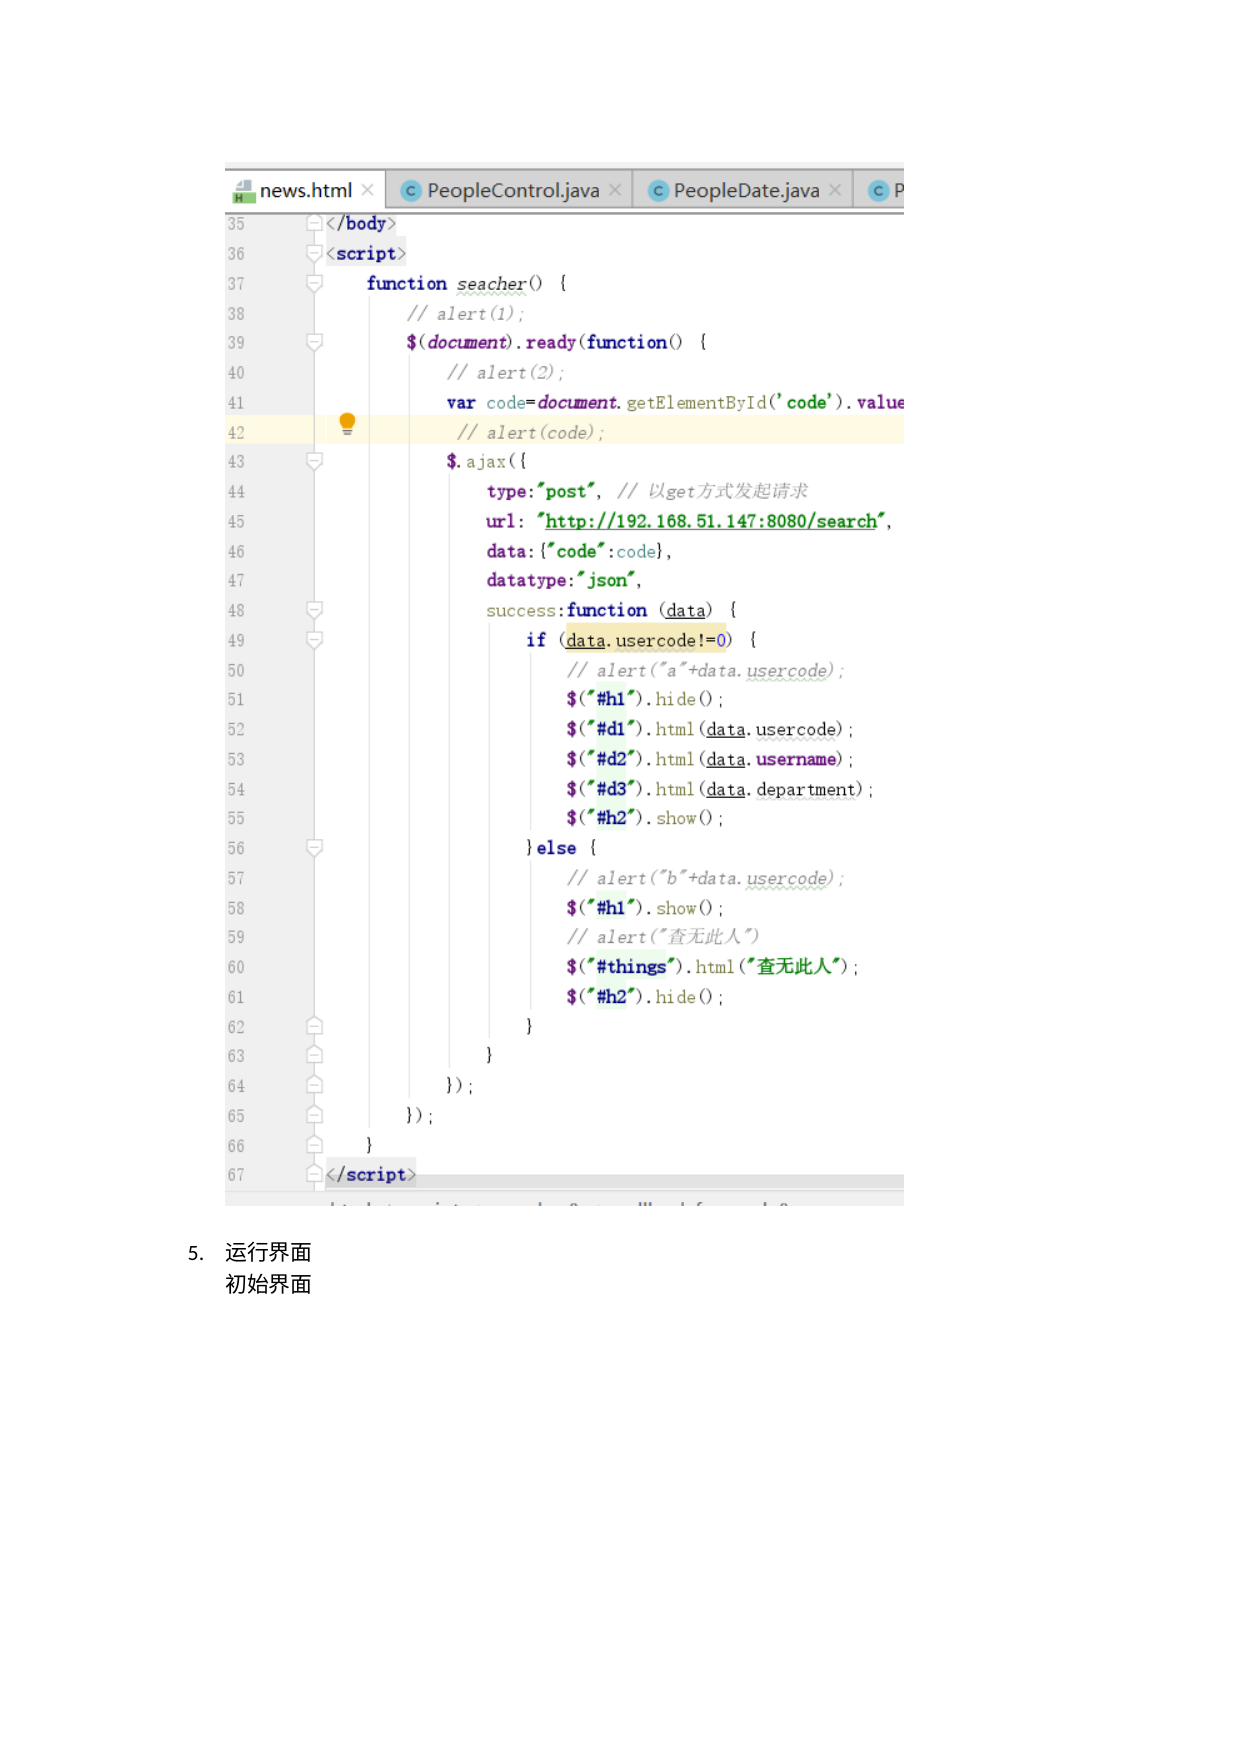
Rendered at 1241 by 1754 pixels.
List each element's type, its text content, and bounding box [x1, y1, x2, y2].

list 运行界面 [187, 1234, 1053, 1267]
list 初始界面 [225, 1267, 1053, 1299]
picture [225, 162, 904, 1206]
